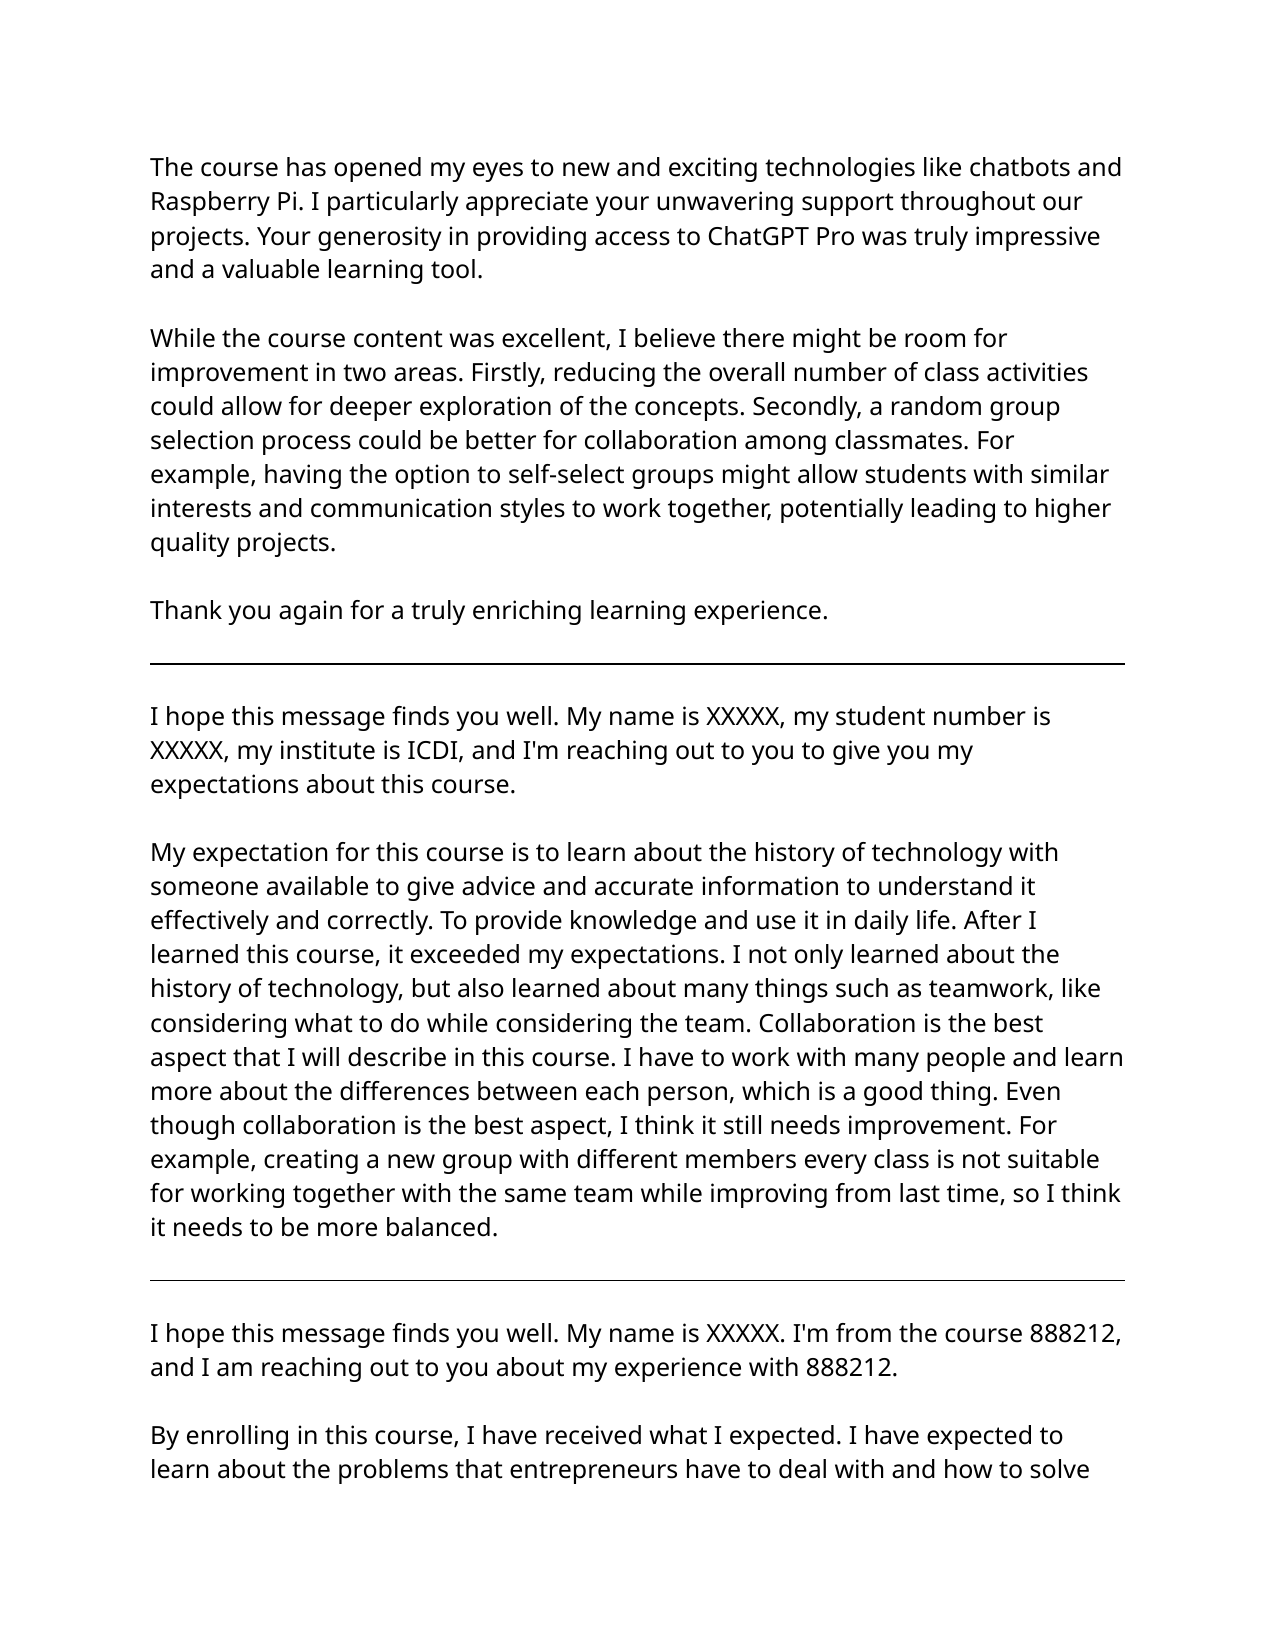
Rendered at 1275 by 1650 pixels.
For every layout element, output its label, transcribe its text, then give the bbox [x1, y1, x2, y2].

text While the course content was excellent, I believe there might be room for improvement in two areas. Firstly, reducing the overall number of class activities could allow for deeper exploration of the concepts. Secondly, a random group selection process could be better for collaboration among classmates. For example, having the option to self-select groups might allow students with similar interests and communication styles to work together, potentially leading to higher quality projects. [150, 320, 1125, 559]
text I hope this message finds you well. My name is XXXXX, my student number is XXXXX, my institute is ICDI, and I'm reaching out to you to give you my expectations about this course. [150, 699, 1125, 801]
text My expectation for this course is to learn about the history of technology with someone available to give advice and accurate information to understand it effectively and correctly. To provide knowledge and use it in daily life. After I learned this course, it exceeded my expectations. I not only learned about the history of technology, but also learned about many things such as teamwork, like considering what to do while considering the team. Collaboration is the best aspect that I will describe in this course. I have to work with many people and learn more about the differences between each person, which is a good thing. Even though collaboration is the best aspect, I think it still needs improvement. For example, creating a new group with different members every class is not suitable for working together with the same team while improving from last time, so I think it needs to be more balanced. [150, 835, 1125, 1244]
text The course has opened my eyes to new and exciting technologies like chatbots and Raspberry Pi. I particularly appreciate your unwavering support throughout our projects. Your generosity in providing access to ChatGPT Pro was truly impressive and a valuable learning tool. [150, 150, 1125, 286]
text Thank you again for a truly enriching learning experience. [150, 593, 1125, 627]
text I hope this message finds you well. My name is XXXXX. I'm from the course 888212, and I am reaching out to you about my experience with 888212. [150, 1315, 1125, 1383]
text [150, 1418, 1125, 1486]
